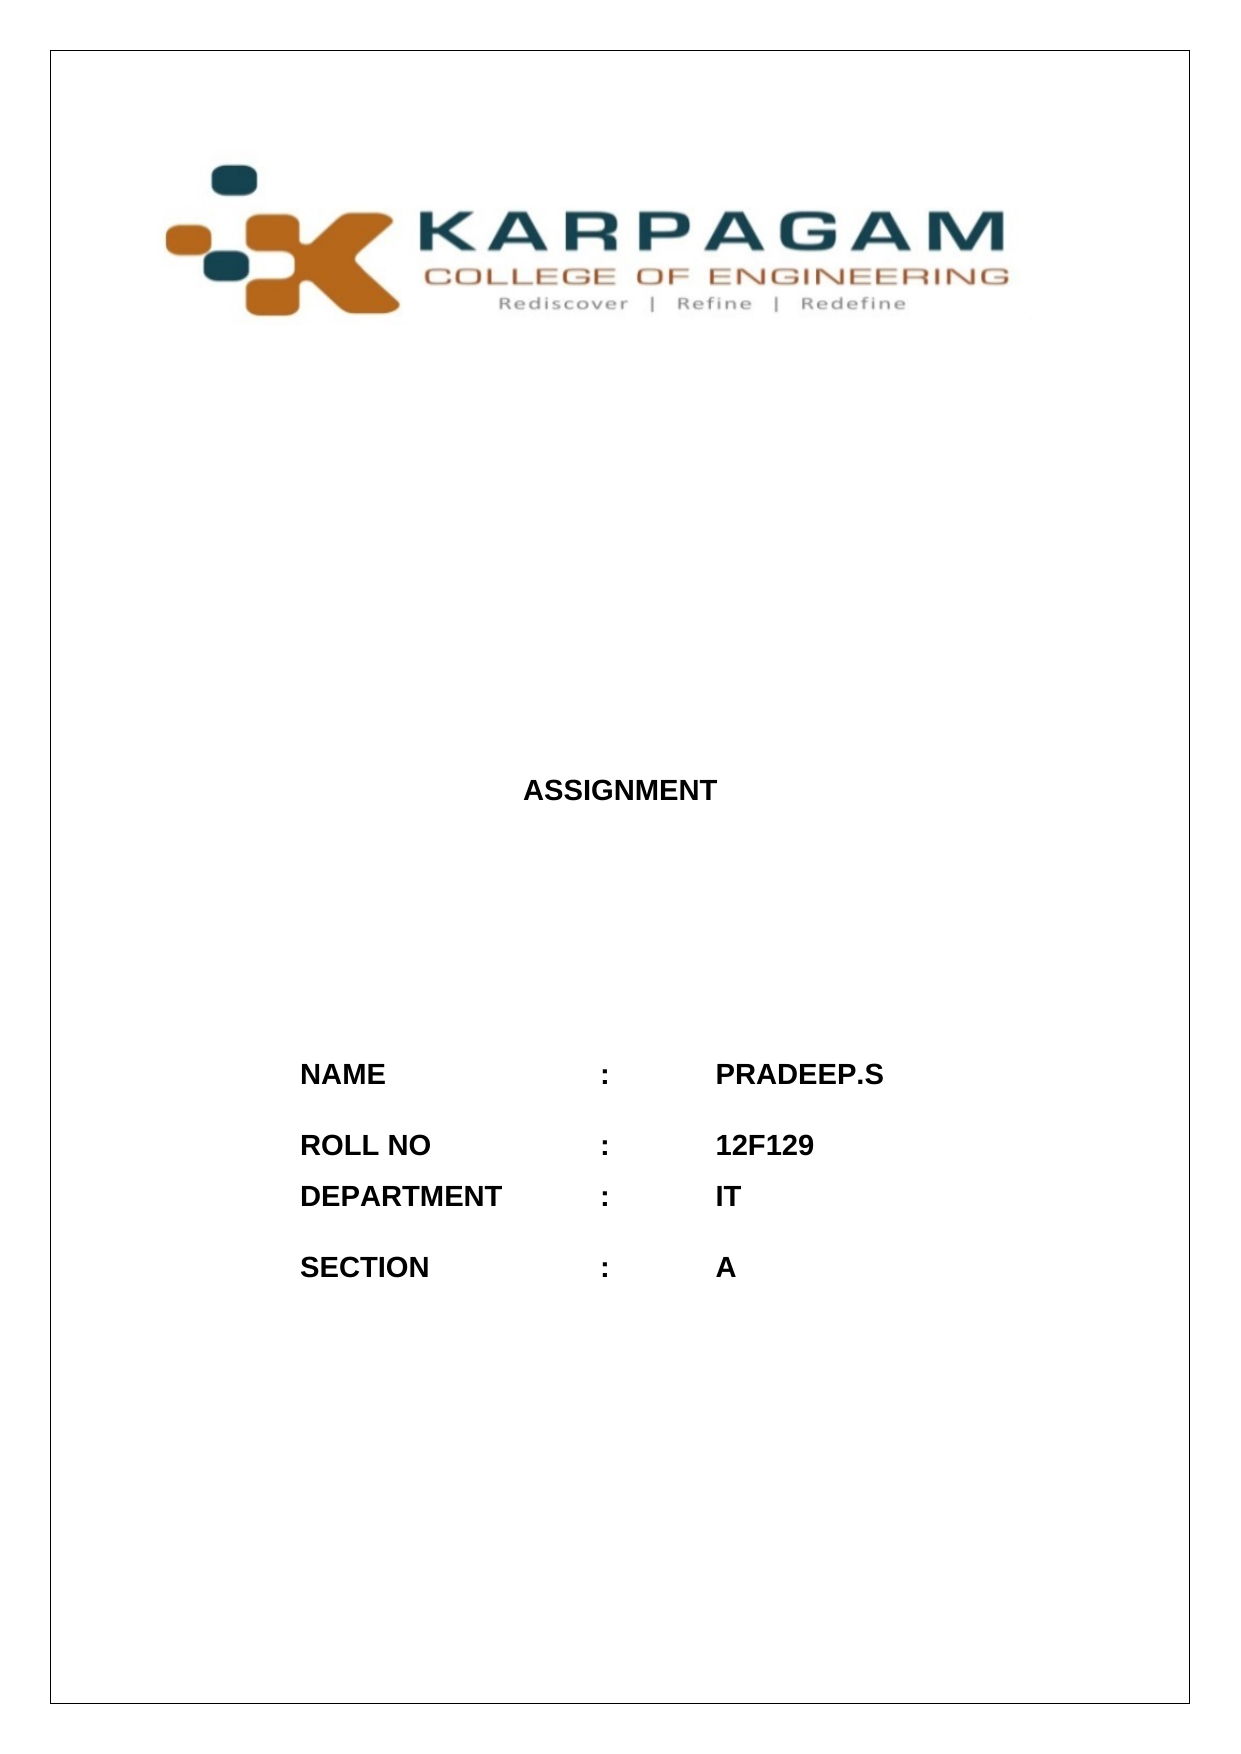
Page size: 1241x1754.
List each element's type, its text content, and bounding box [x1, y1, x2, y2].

text ROLL NO : 12F129 DEPARTMENT : IT [150, 1128, 1090, 1212]
text ASSIGNMENT [150, 773, 1090, 806]
text SECTION : A [150, 1250, 1090, 1283]
picture [150, 150, 1032, 325]
text NAME : PRADEEP.S [150, 1057, 1090, 1091]
